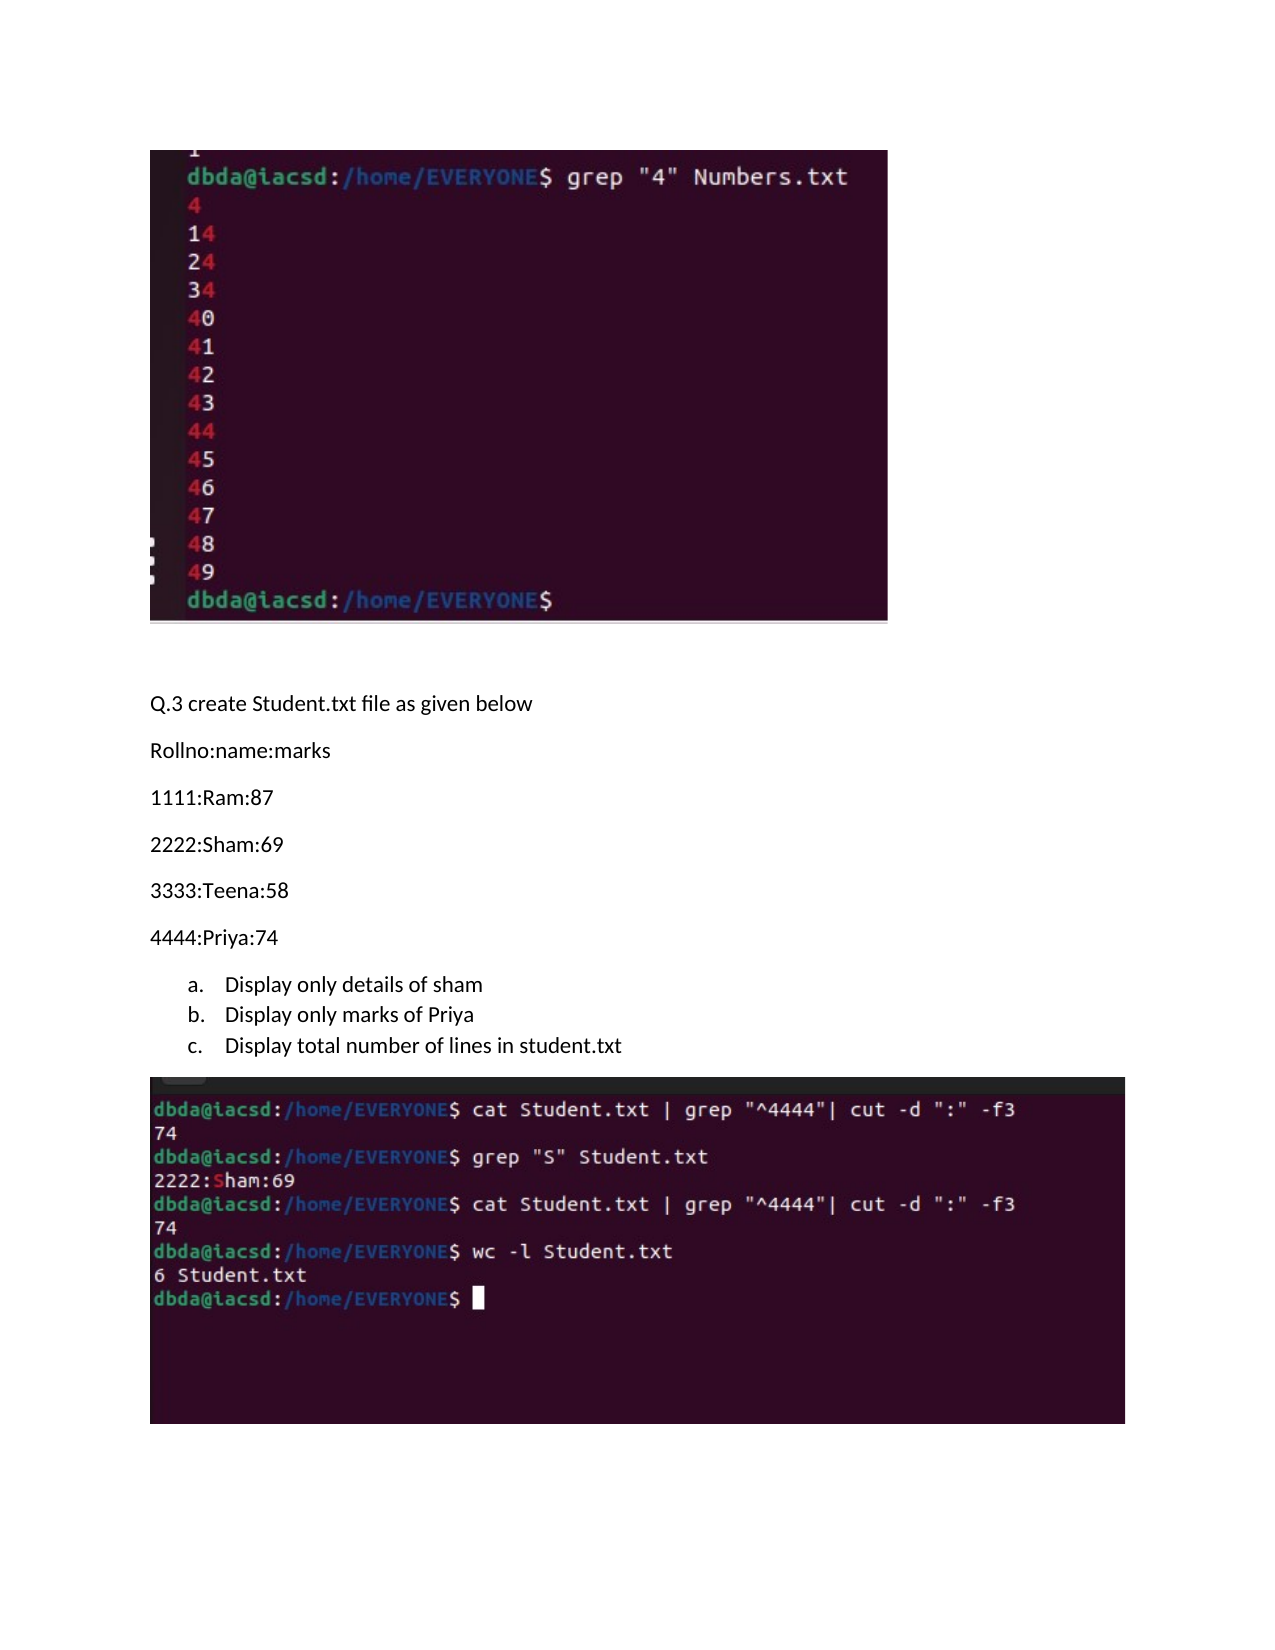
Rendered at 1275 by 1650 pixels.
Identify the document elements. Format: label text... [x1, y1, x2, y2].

picture [150, 150, 888, 624]
list Display only details of sham [187, 970, 1125, 998]
text 2222:Sham:69 [150, 830, 1125, 858]
text Q.3 create Student.txt file as given below [150, 689, 1125, 717]
text 4444:Priya:74 [150, 923, 1125, 952]
text 3333:Teena:58 [150, 877, 1125, 905]
picture [150, 1077, 1125, 1424]
list Display total number of lines in student.txt [187, 1031, 1125, 1059]
text Rollno:name:marks [150, 736, 1125, 764]
text 1111:Ram:87 [150, 783, 1125, 811]
list Display only marks of Priya [187, 1001, 1125, 1029]
